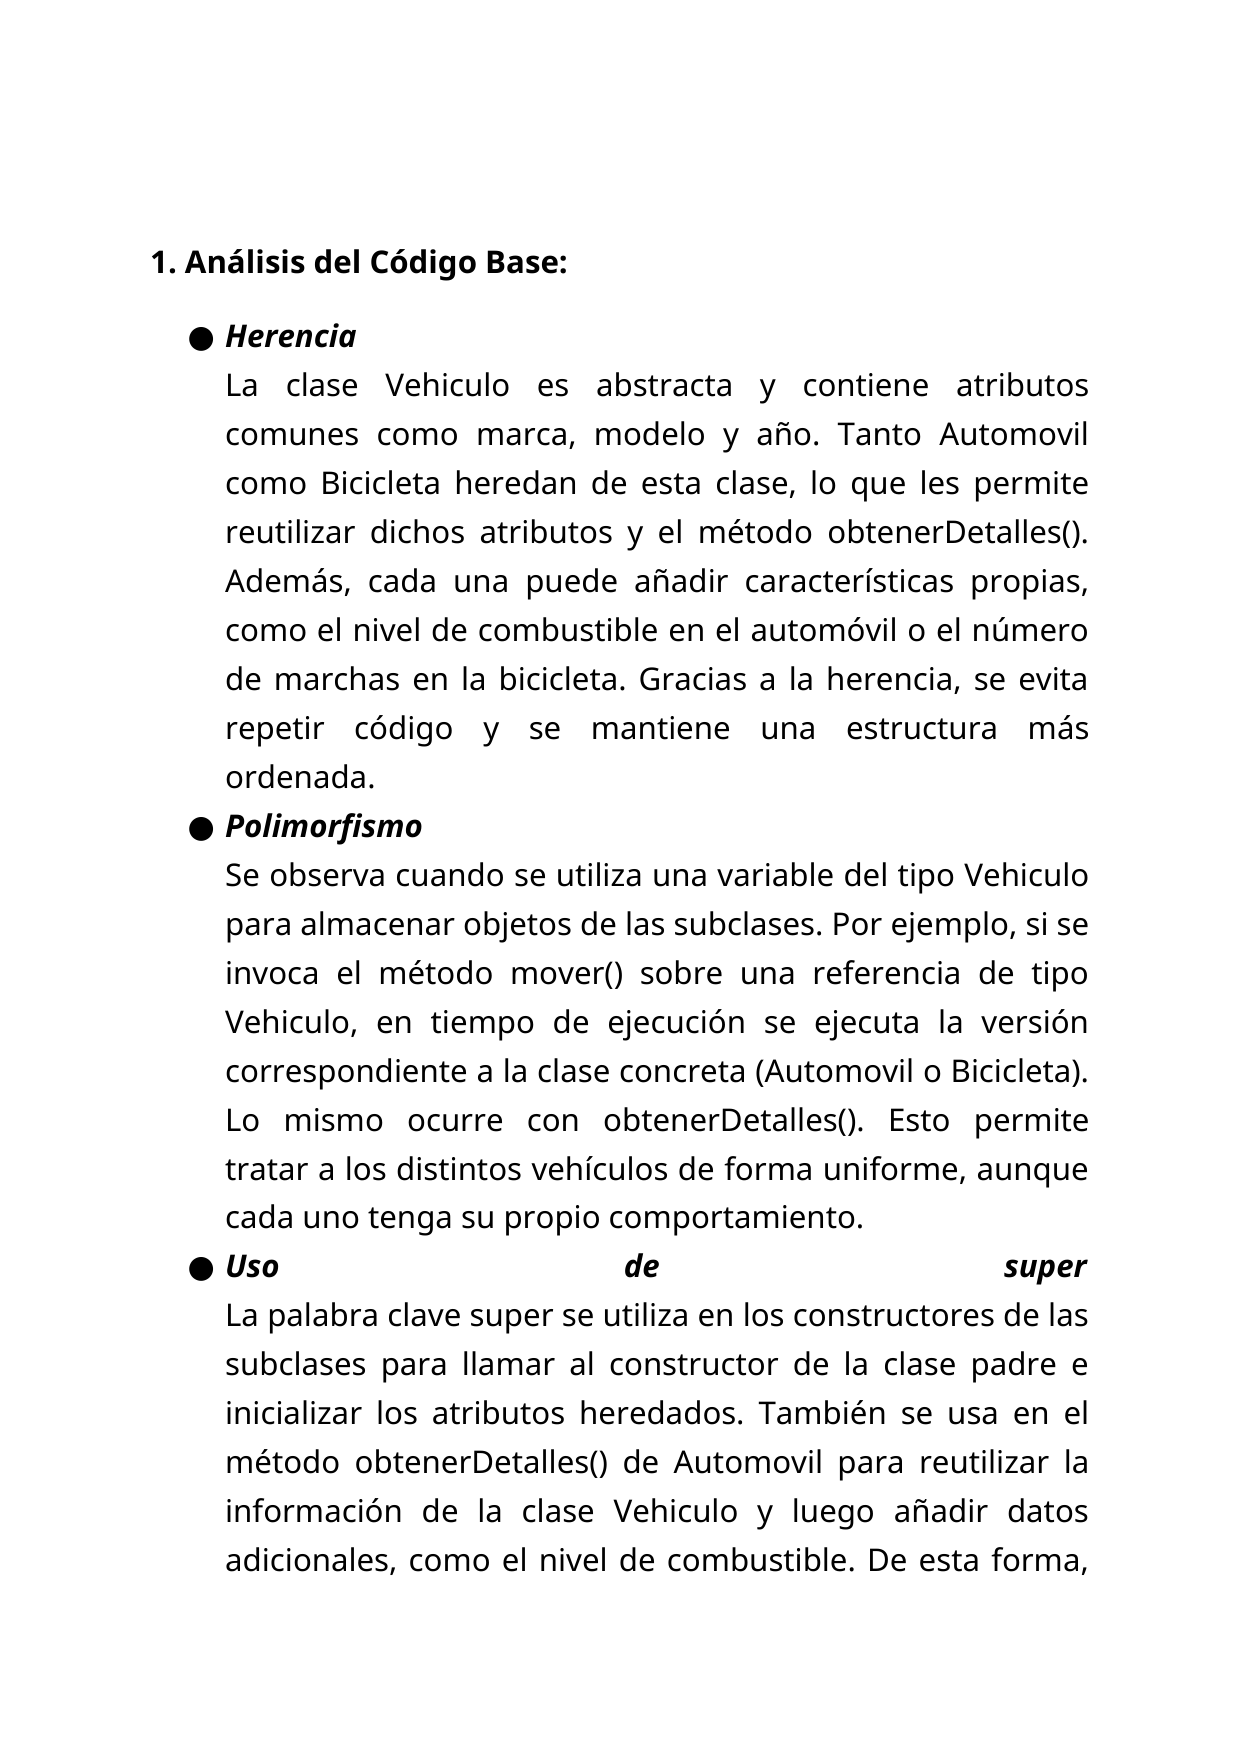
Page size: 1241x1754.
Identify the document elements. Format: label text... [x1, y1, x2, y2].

list Polimorfismo Se observa cuando se utiliza una variable del tipo Vehiculo para almacenar objetos de las subclases. Por ejemplo, si se invoca el método mover() sobre una referencia de tipo Vehiculo, en tiempo de ejecución se ejecuta la versión correspondiente a la clase concreta (Automovil o Bicicleta). Lo mismo ocurre con obtenerDetalles(). Esto permite tratar a los distintos vehículos de forma uniforme, aunque cada uno tenga su propio comportamiento. [187, 804, 1090, 1238]
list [187, 1244, 1090, 1581]
text 1. Análisis del Código Base: [150, 240, 1090, 283]
list Herencia La clase Vehiculo es abstracta y contiene atributos comunes como marca, modelo y año. Tanto Automovil como Bicicleta heredan de esta clase, lo que les permite reutilizar dichos atributos y el método obtenerDetalles(). Además, cada una puede añadir características propias, como el nivel de combustible en el automóvil o el número de marchas en la bicicleta. Gracias a la herencia, se evita repetir código y se mantiene una estructura más ordenada. [187, 314, 1090, 797]
